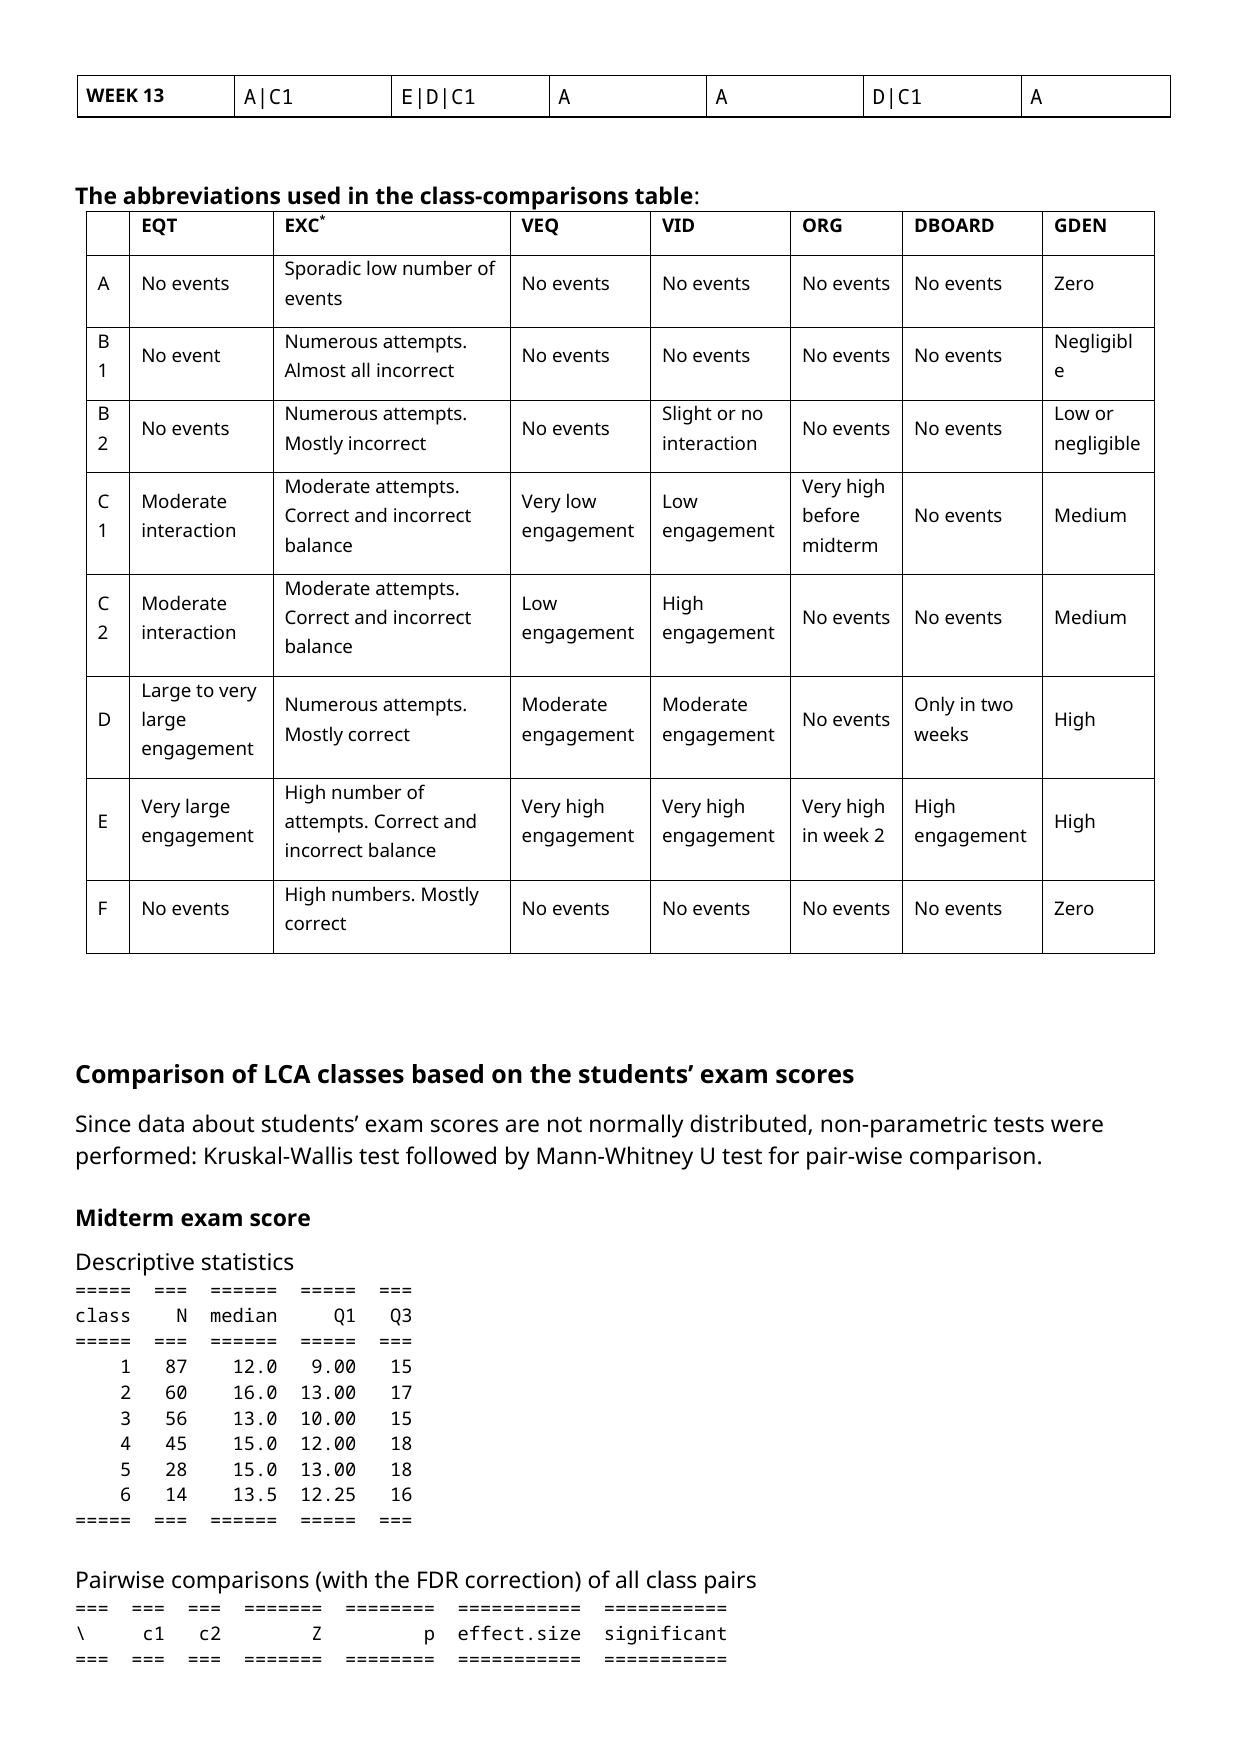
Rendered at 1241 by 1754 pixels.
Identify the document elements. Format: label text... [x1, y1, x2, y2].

table_header VID [651, 212, 790, 254]
table_cell No events [903, 575, 1042, 676]
table_cell No events [511, 256, 650, 327]
table_cell Medium [1043, 473, 1154, 574]
table_cell High [1043, 677, 1154, 778]
table_cell Sporadic low number of events [274, 256, 510, 327]
table_cell D [87, 677, 129, 778]
table_cell Zero [1043, 256, 1154, 327]
table_cell E|D|C1 [392, 76, 549, 116]
table_cell WEEK 13 [78, 76, 234, 116]
table_cell Numerous attempts. Almost all incorrect [274, 328, 510, 400]
table_cell No events [511, 328, 650, 400]
table_cell No events [130, 256, 273, 327]
table_cell No events [511, 881, 650, 952]
table_cell Large to very large engagement [130, 677, 273, 778]
table_cell No events [903, 881, 1042, 952]
table_cell B2 [87, 401, 129, 472]
table_cell Only in two weeks [903, 677, 1042, 778]
table_cell Moderate engagement [511, 677, 650, 778]
table_cell Very high engagement [651, 779, 790, 880]
table_header GDEN [1043, 212, 1154, 254]
table_cell Moderate engagement [651, 677, 790, 778]
text === === === ======= ======== =========== =========== [75, 1646, 1165, 1671]
table_cell E [87, 779, 129, 880]
table_cell High engagement [651, 575, 790, 676]
table_cell Zero [1043, 881, 1154, 952]
table_cell No events [791, 328, 902, 400]
table_cell A [707, 76, 863, 116]
table_cell A [87, 256, 129, 327]
text Comparison of LCA classes based on the students’ exam scores [75, 1057, 1165, 1091]
table_cell No events [511, 401, 650, 472]
text ===== === ====== ===== === [75, 1507, 1165, 1532]
table_cell Medium [1043, 575, 1154, 676]
table_cell No events [130, 401, 273, 472]
table_header DBOARD [903, 212, 1042, 254]
text ===== === ====== ===== === [75, 1277, 1165, 1303]
table_cell C2 [87, 575, 129, 676]
table_cell Very high before midterm [791, 473, 902, 574]
text \ c1 c2 Z p effect.size significant [75, 1620, 1165, 1646]
text 6 14 13.5 12.25 16 [75, 1481, 1165, 1507]
table_cell No events [791, 256, 902, 327]
text class N median Q1 Q3 [75, 1303, 1165, 1328]
table_cell Low engagement [651, 473, 790, 574]
table_cell C1 [87, 473, 129, 574]
table_cell High [1043, 779, 1154, 880]
table_cell No events [791, 677, 902, 778]
table_cell Very high in week 2 [791, 779, 902, 880]
table_cell No events [903, 328, 1042, 400]
table_cell Moderate attempts. Correct and incorrect balance [274, 575, 510, 676]
table_header ORG [791, 212, 902, 254]
table_cell F [87, 881, 129, 952]
table_header VEQ [511, 212, 650, 254]
text Midterm exam score [75, 1202, 1165, 1233]
table_cell Moderate interaction [130, 473, 273, 574]
table_header EXC* [274, 212, 510, 254]
table_cell No events [903, 401, 1042, 472]
table_cell B1 [87, 328, 129, 400]
text Descriptive statistics [75, 1246, 1165, 1277]
table_cell A [550, 76, 706, 116]
text ===== === ====== ===== === [75, 1328, 1165, 1354]
table_cell Numerous attempts. Mostly incorrect [274, 401, 510, 472]
table_cell Moderate attempts. Correct and incorrect balance [274, 473, 510, 574]
text 5 28 15.0 13.00 18 [75, 1456, 1165, 1481]
table_cell Very low engagement [511, 473, 650, 574]
table_cell No events [651, 881, 790, 952]
text 2 60 16.0 13.00 17 [75, 1379, 1165, 1405]
text 3 56 13.0 10.00 15 [75, 1405, 1165, 1430]
text === === === ======= ======== =========== =========== [75, 1595, 1165, 1620]
table_cell No events [791, 401, 902, 472]
table_cell Very high engagement [511, 779, 650, 880]
table_cell No events [791, 575, 902, 676]
table_cell No event [130, 328, 273, 400]
table_cell Numerous attempts. Mostly correct [274, 677, 510, 778]
text Since data about students’ exam scores are not normally distributed, non-parametric tests were performed: Kruskal-Wallis test followed by Mann-Whitney U test for pair-wise comparison. [75, 1108, 1165, 1171]
table_cell No events [903, 473, 1042, 574]
table_cell No events [651, 256, 790, 327]
table_cell Moderate interaction [130, 575, 273, 676]
text The abbreviations used in the class-comparisons table: [75, 180, 1165, 211]
text 4 45 15.0 12.00 18 [75, 1430, 1165, 1456]
table_cell Very large engagement [130, 779, 273, 880]
table_cell Negligible [1043, 328, 1154, 400]
table_cell High number of attempts. Correct and incorrect balance [274, 779, 510, 880]
table_header EQT [130, 212, 273, 254]
table_cell High numbers. Mostly correct [274, 881, 510, 952]
table_cell D|C1 [864, 76, 1021, 116]
table_cell No events [903, 256, 1042, 327]
text 1 87 12.0 9.00 15 [75, 1354, 1165, 1379]
table_cell A [1022, 76, 1170, 116]
table_cell No events [130, 881, 273, 952]
table_cell High engagement [903, 779, 1042, 880]
table_cell Slight or no interaction [651, 401, 790, 472]
text Pairwise comparisons (with the FDR correction) of all class pairs [75, 1564, 1165, 1595]
table_cell No events [651, 328, 790, 400]
table_cell Low engagement [511, 575, 650, 676]
table_cell No events [791, 881, 902, 952]
table_cell A|C1 [235, 76, 391, 116]
table_cell Low or negligible [1043, 401, 1154, 472]
table_header [87, 212, 129, 254]
